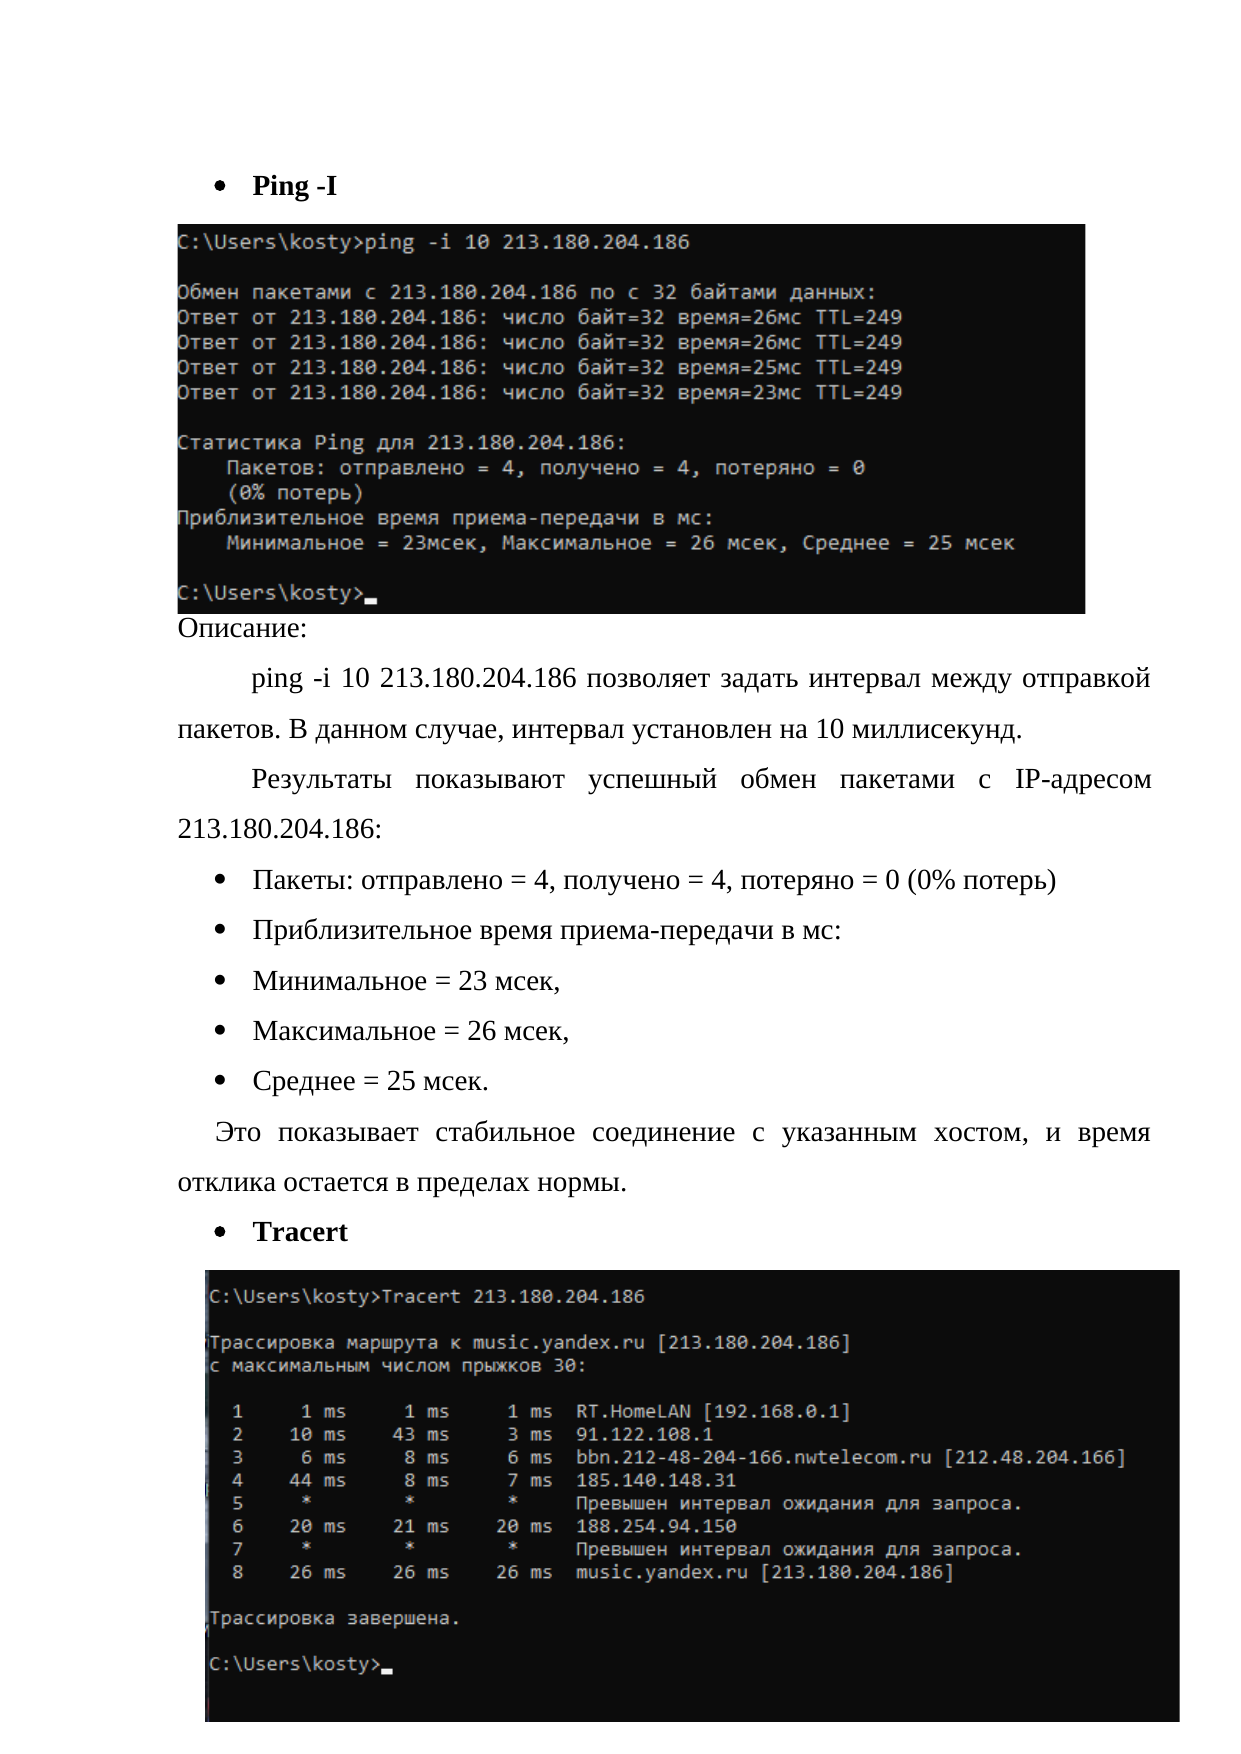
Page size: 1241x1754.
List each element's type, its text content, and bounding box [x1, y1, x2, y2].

list Пакеты: отправлено = 4, получено = 4, потеряно = 0 (0% потерь) [215, 862, 1152, 895]
picture [177, 224, 1086, 610]
list Среднее = 25 мсек. [215, 1063, 1152, 1097]
text ping -i 10 213.180.204.186 позволяет задать интервал между отправкой пакетов. В данном случае, интервал установлен на 10 миллисекунд. [177, 661, 1152, 744]
list Приблизительное время приема-передачи в мс: [215, 912, 1152, 946]
text Описание: [177, 610, 1152, 644]
list Ping -I [215, 168, 1152, 202]
list Минимальное = 23 мсек, [215, 963, 1152, 996]
text Это показывает стабильное соединение с указанным хостом, и время отклика остается в пределах нормы. [177, 1114, 1152, 1198]
text Результаты показывают успешный обмен пакетами с IP-адресом 213.180.204.186: [177, 761, 1152, 845]
list Tracert [215, 1214, 1152, 1248]
list Максимальное = 26 мсек, [215, 1013, 1152, 1047]
picture [205, 1270, 1180, 1722]
